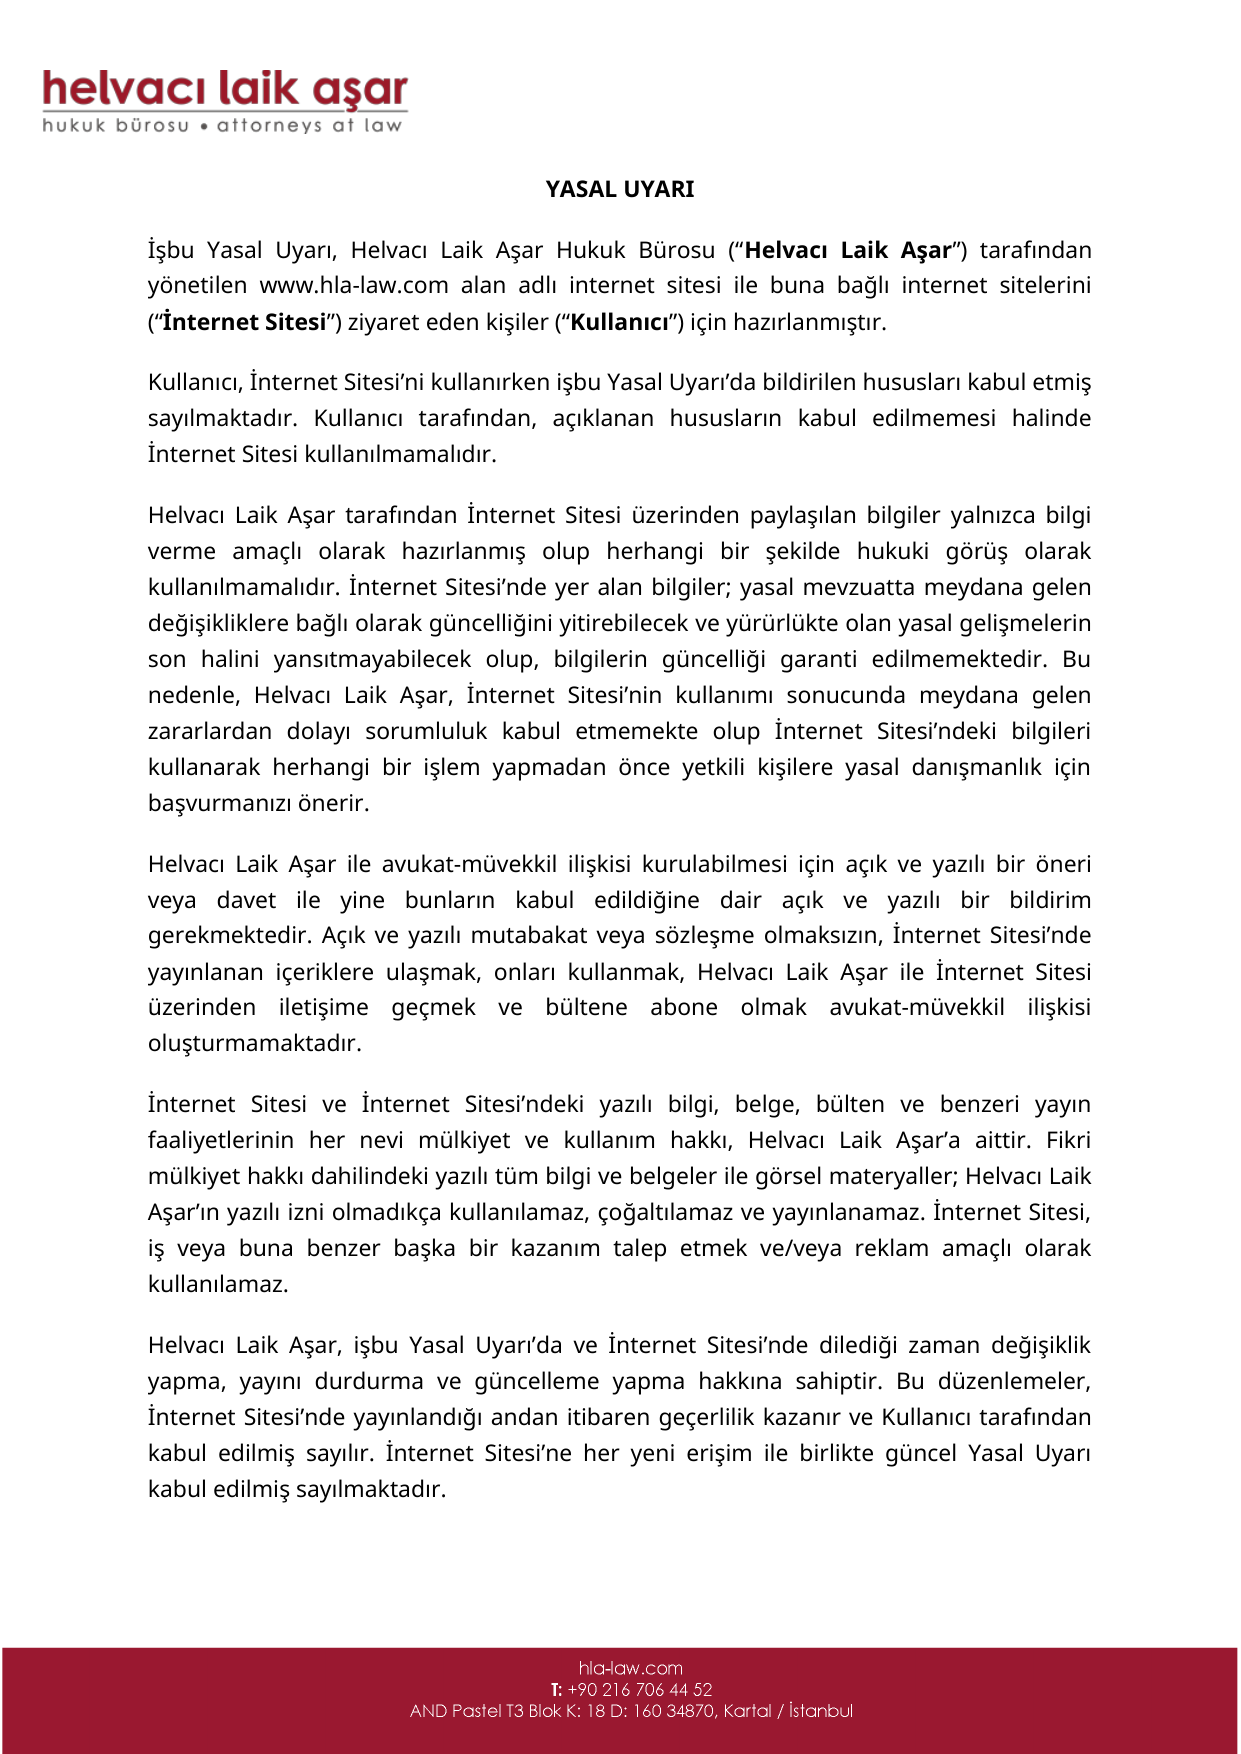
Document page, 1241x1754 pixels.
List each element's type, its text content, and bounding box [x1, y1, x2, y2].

text Helvacı Laik Aşar tarafından İnternet Sitesi üzerinden paylaşılan bilgiler yalnızca bilgi verme amaçlı olarak hazırlanmış olup herhangi bir şekilde hukuki görüş olarak kullanılmamalıdır. İnternet Sitesi’nde yer alan bilgiler; yasal mevzuatta meydana gelen değişikliklere bağlı olarak güncelliğini yitirebilecek ve yürürlükte olan yasal gelişmelerin son halini yansıtmayabilecek olup, bilgilerin güncelliği garanti edilmemektedir. Bu nedenle, Helvacı Laik Aşar, İnternet Sitesi’nin kullanımı sonucunda meydana gelen zararlardan dolayı sorumluluk kabul etmemekte olup İnternet Sitesi’ndeki bilgileri kullanarak herhangi bir işlem yapmadan önce yetkili kişilere yasal danışmanlık için başvurmanızı önerir. [148, 499, 1093, 818]
picture [41, 70, 410, 134]
picture [2, 1642, 1238, 1754]
text İşbu Yasal Uyarı, Helvacı Laik Aşar Hukuk Bürosu (“Helvacı Laik Aşar”) tarafından yönetilen www.hla-law.com alan adlı internet sitesi ile buna bağlı internet sitelerini (“İnternet Sitesi”) ziyaret eden kişiler (“Kullanıcı”) için hazırlanmıştır. [148, 233, 1093, 337]
text Helvacı Laik Aşar ile avukat-müvekkil ilişkisi kurulabilmesi için açık ve yazılı bir öneri veya davet ile yine bunların kabul edildiğine dair açık ve yazılı bir bildirim gerekmektedir. Açık ve yazılı mutabakat veya sözleşme olmaksızın, İnternet Sitesi’nde yayınlanan içeriklere ulaşmak, onları kullanmak, Helvacı Laik Aşar ile İnternet Sitesi üzerinden iletişime geçmek ve bültene abone olmak avukat-müvekkil ilişkisi oluşturmamaktadır. [148, 848, 1093, 1058]
text YASAL UYARI [148, 173, 1093, 204]
text Kullanıcı, İnternet Sitesi’ni kullanırken işbu Yasal Uyarı’da bildirilen hususları kabul etmiş sayılmaktadır. Kullanıcı tarafından, açıklanan hususların kabul edilmemesi halinde İnternet Sitesi kullanılmamalıdır. [148, 366, 1093, 469]
text İnternet Sitesi ve İnternet Sitesi’ndeki yazılı bilgi, belge, bülten ve benzeri yayın faaliyetlerinin her nevi mülkiyet ve kullanım hakkı, Helvacı Laik Aşar’a aittir. Fikri mülkiyet hakkı dahilindeki yazılı tüm bilgi ve belgeler ile görsel materyaller; Helvacı Laik Aşar’ın yazılı izni olmadıkça kullanılamaz, çoğaltılamaz ve yayınlanamaz. İnternet Sitesi, iş veya buna benzer başka bir kazanım talep etmek ve/veya reklam amaçlı olarak kullanılamaz. [148, 1088, 1093, 1299]
text Helvacı Laik Aşar, işbu Yasal Uyarı’da ve İnternet Sitesi’nde dilediği zaman değişiklik yapma, yayını durdurma ve güncelleme yapma hakkına sahiptir. Bu düzenlemeler, İnternet Sitesi’nde yayınlandığı andan itibaren geçerlilik kazanır ve Kullanıcı tarafından kabul edilmiş sayılır. İnternet Sitesi’ne her yeni erişim ile birlikte güncel Yasal Uyarı kabul edilmiş sayılmaktadır. [148, 1329, 1093, 1504]
